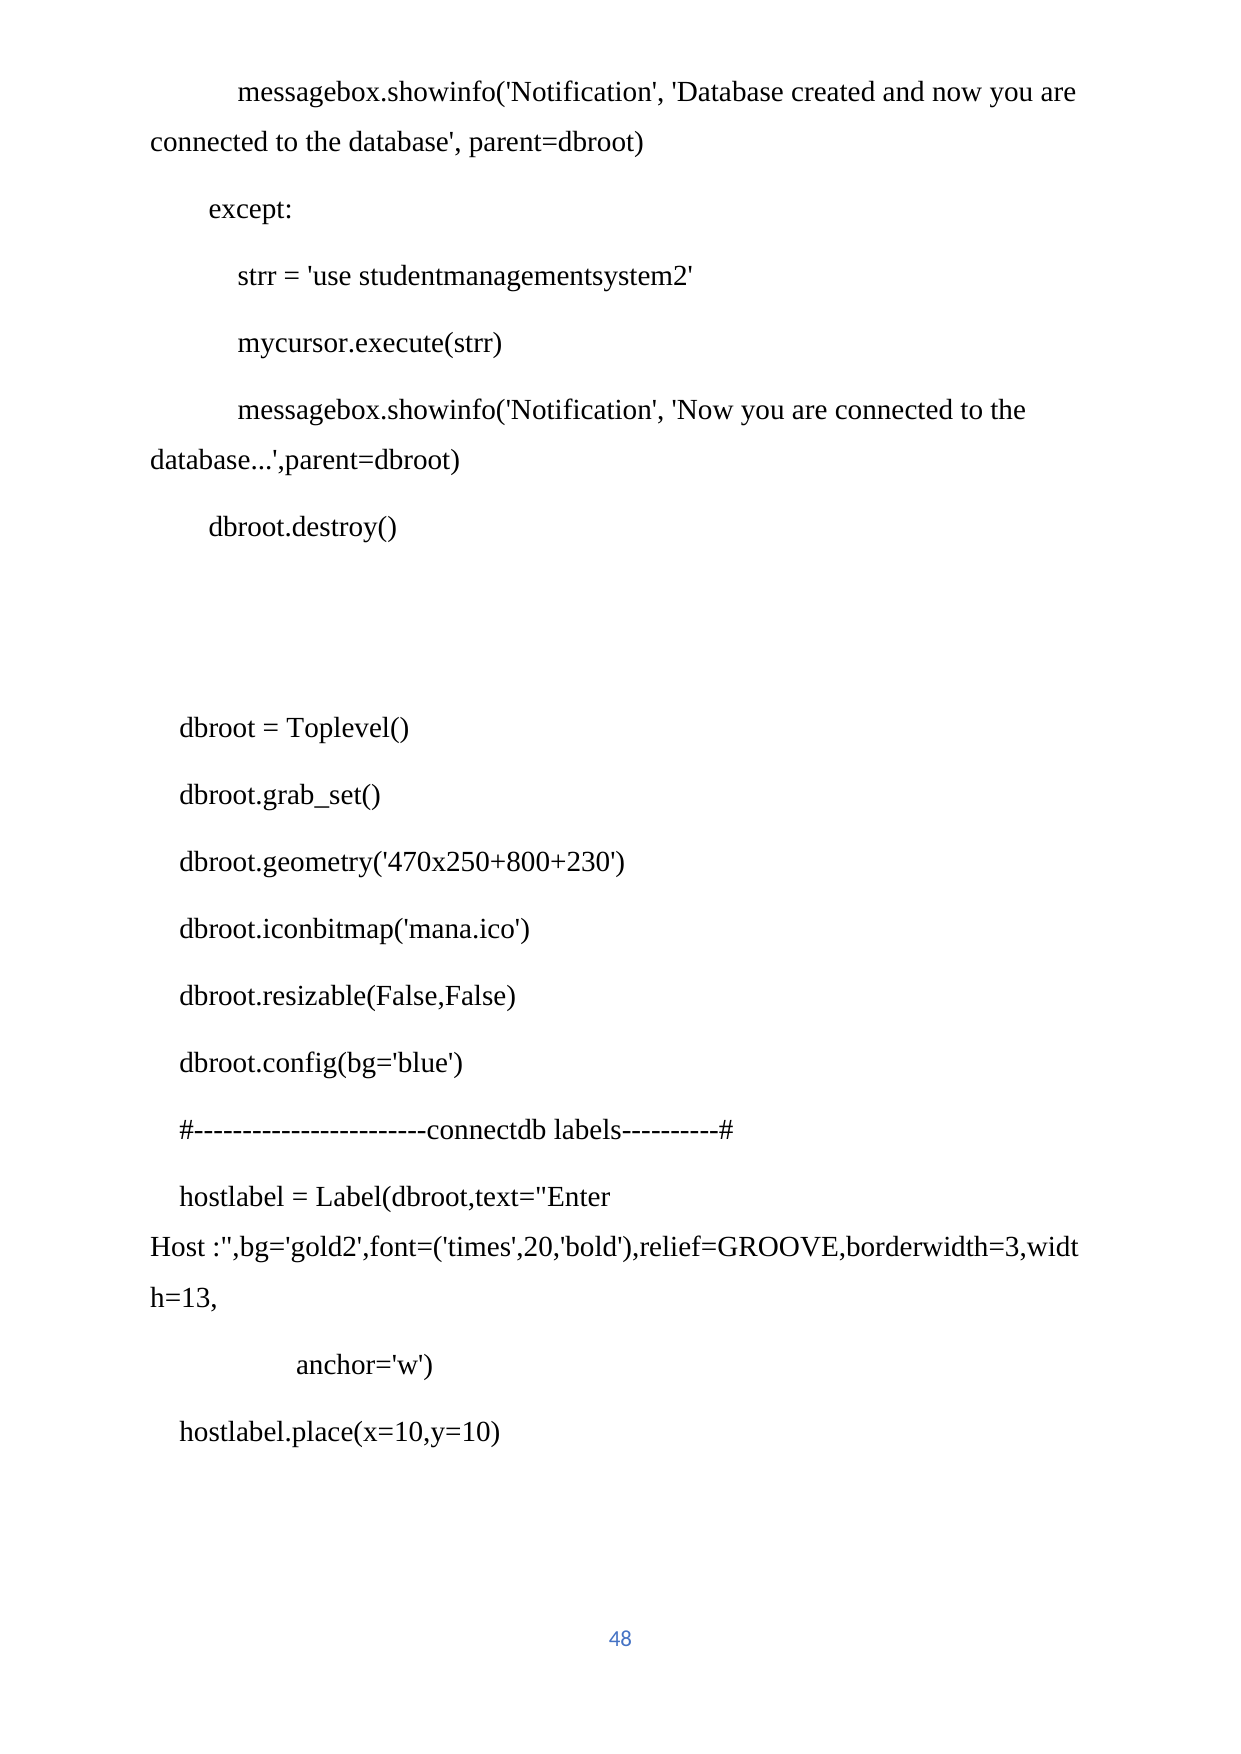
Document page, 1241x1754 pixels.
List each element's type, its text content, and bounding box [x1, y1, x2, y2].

text mycursor.execute(strr) [150, 325, 1090, 359]
text strr = 'use studentmanagementsystem2' [150, 258, 1090, 292]
text dbroot.iconbitmap('mana.ico') [150, 911, 1090, 945]
text dbroot.grab_set() [150, 777, 1090, 811]
text except: [150, 191, 1090, 225]
text dbroot.resizable(False,False) [150, 978, 1090, 1012]
text messagebox.showinfo('Notification', 'Now you are connected to the database...',parent=dbroot) [150, 392, 1090, 476]
text dbroot = Toplevel() [150, 710, 1090, 744]
text messagebox.showinfo('Notification', 'Database created and now you are connected to the database', parent=dbroot) [150, 74, 1090, 158]
text dbroot.config(bg='blue') [150, 1045, 1090, 1079]
text dbroot.destroy() [150, 509, 1090, 543]
text #------------------------connectdb labels----------# [150, 1112, 1090, 1146]
text hostlabel = Label(dbroot,text="Enter Host :",bg='gold2',font=('times',20,'bold'),relief=GROOVE,borderwidth=3,width=13, [150, 1179, 1090, 1313]
text anchor='w') [150, 1347, 1090, 1380]
text dbroot.geometry('470x250+800+230') [150, 844, 1090, 878]
text hostlabel.place(x=10,y=10) [150, 1414, 1090, 1447]
